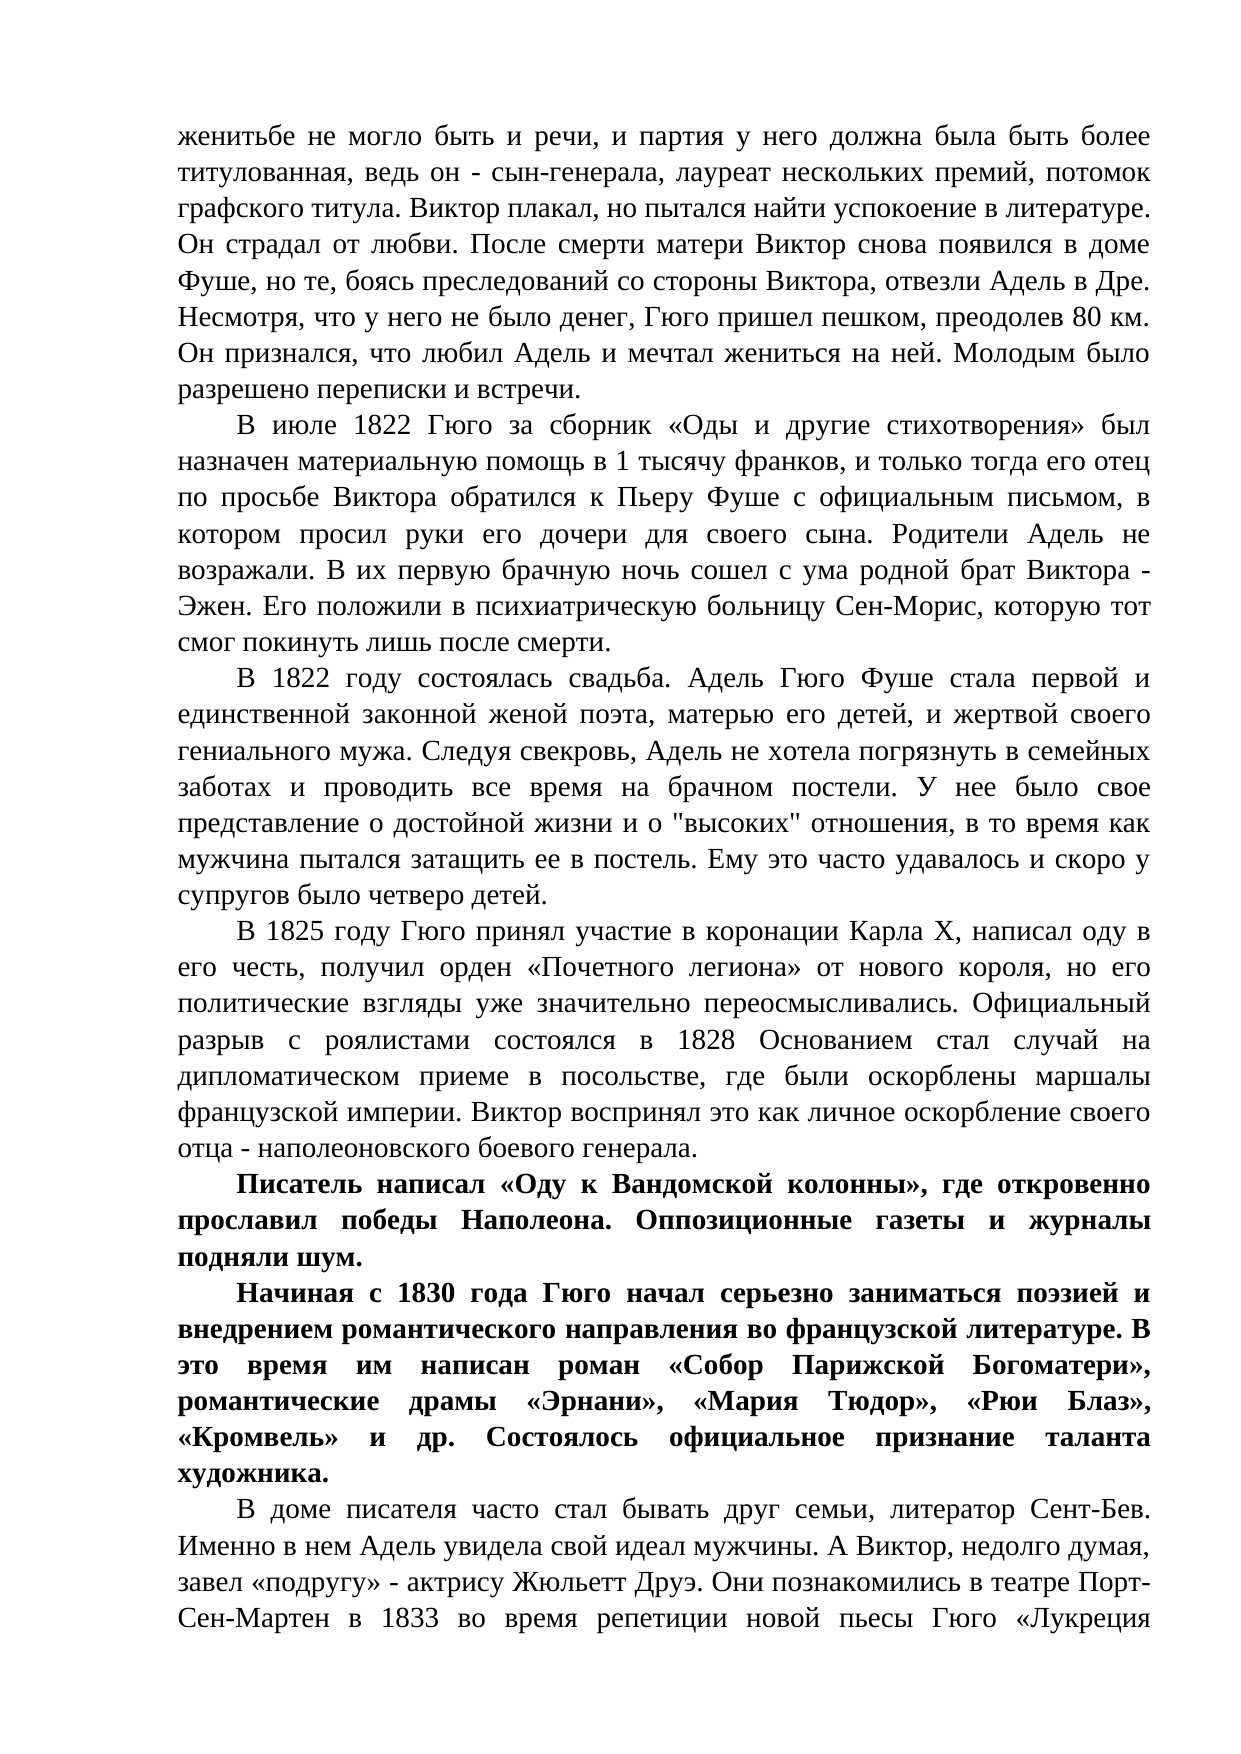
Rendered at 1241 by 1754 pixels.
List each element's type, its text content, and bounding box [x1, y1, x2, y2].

text В 1825 году Гюго принял участие в коронации Карла X, написал оду в его честь, получил орден «Почетного легиона» от нового короля, но его политические взгляды уже значительно переосмысливались. Официальный разрыв с роялистами состоялся в 1828 Основанием стал случай на дипломатическом приеме в посольстве, где были оскорблены маршалы французской империи. Виктор воспринял это как личное оскорбление своего отца - наполеоновского боевого генерала. [177, 913, 1152, 1164]
text Начиная с 1830 года Гюго начал серьезно заниматься поэзией и внедрением романтического направления во французской литературе. В это время им написан роман «Собор Парижской Богоматери», романтические драмы «Эрнани», «Мария Тюдор», «Рюи Блаз», «Кромвель» и др. Состоялось официальное признание таланта художника. [177, 1275, 1152, 1489]
text В июле 1822 Гюго за сборник «Оды и другие стихотворения» был назначен материальную помощь в 1 тысячу франков, и только тогда его отец по просьбе Виктора обратился к Пьеру Фуше с официальным письмом, в котором просил руки его дочери для своего сына. Родители Адель не возражали. В их первую брачную ночь сошел с ума родной брат Виктора - Эжен. Его положили в психиатрическую больницу Сен-Морис, которую тот смог покинуть лишь после смерти. [177, 407, 1152, 658]
text В 1822 году состоялась свадьба. Адель Гюго Фуше стала первой и единственной законной женой поэта, матерью его детей, и жертвой своего гениального мужа. Следуя свекровь, Адель не хотела погрязнуть в семейных заботах и проводить все время на брачном постели. У нее было свое представление о достойной жизни и о "высоких" отношения, в то время как мужчина пытался затащить ее в постель. Ему это часто удавалось и скоро у супругов было четверо детей. [177, 660, 1152, 911]
text Писатель написал «Оду к Вандомской колонны», где откровенно прославил победы Наполеона. Оппозиционные газеты и журналы подняли шум. [177, 1166, 1152, 1272]
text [177, 1492, 1152, 1634]
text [177, 118, 1152, 405]
